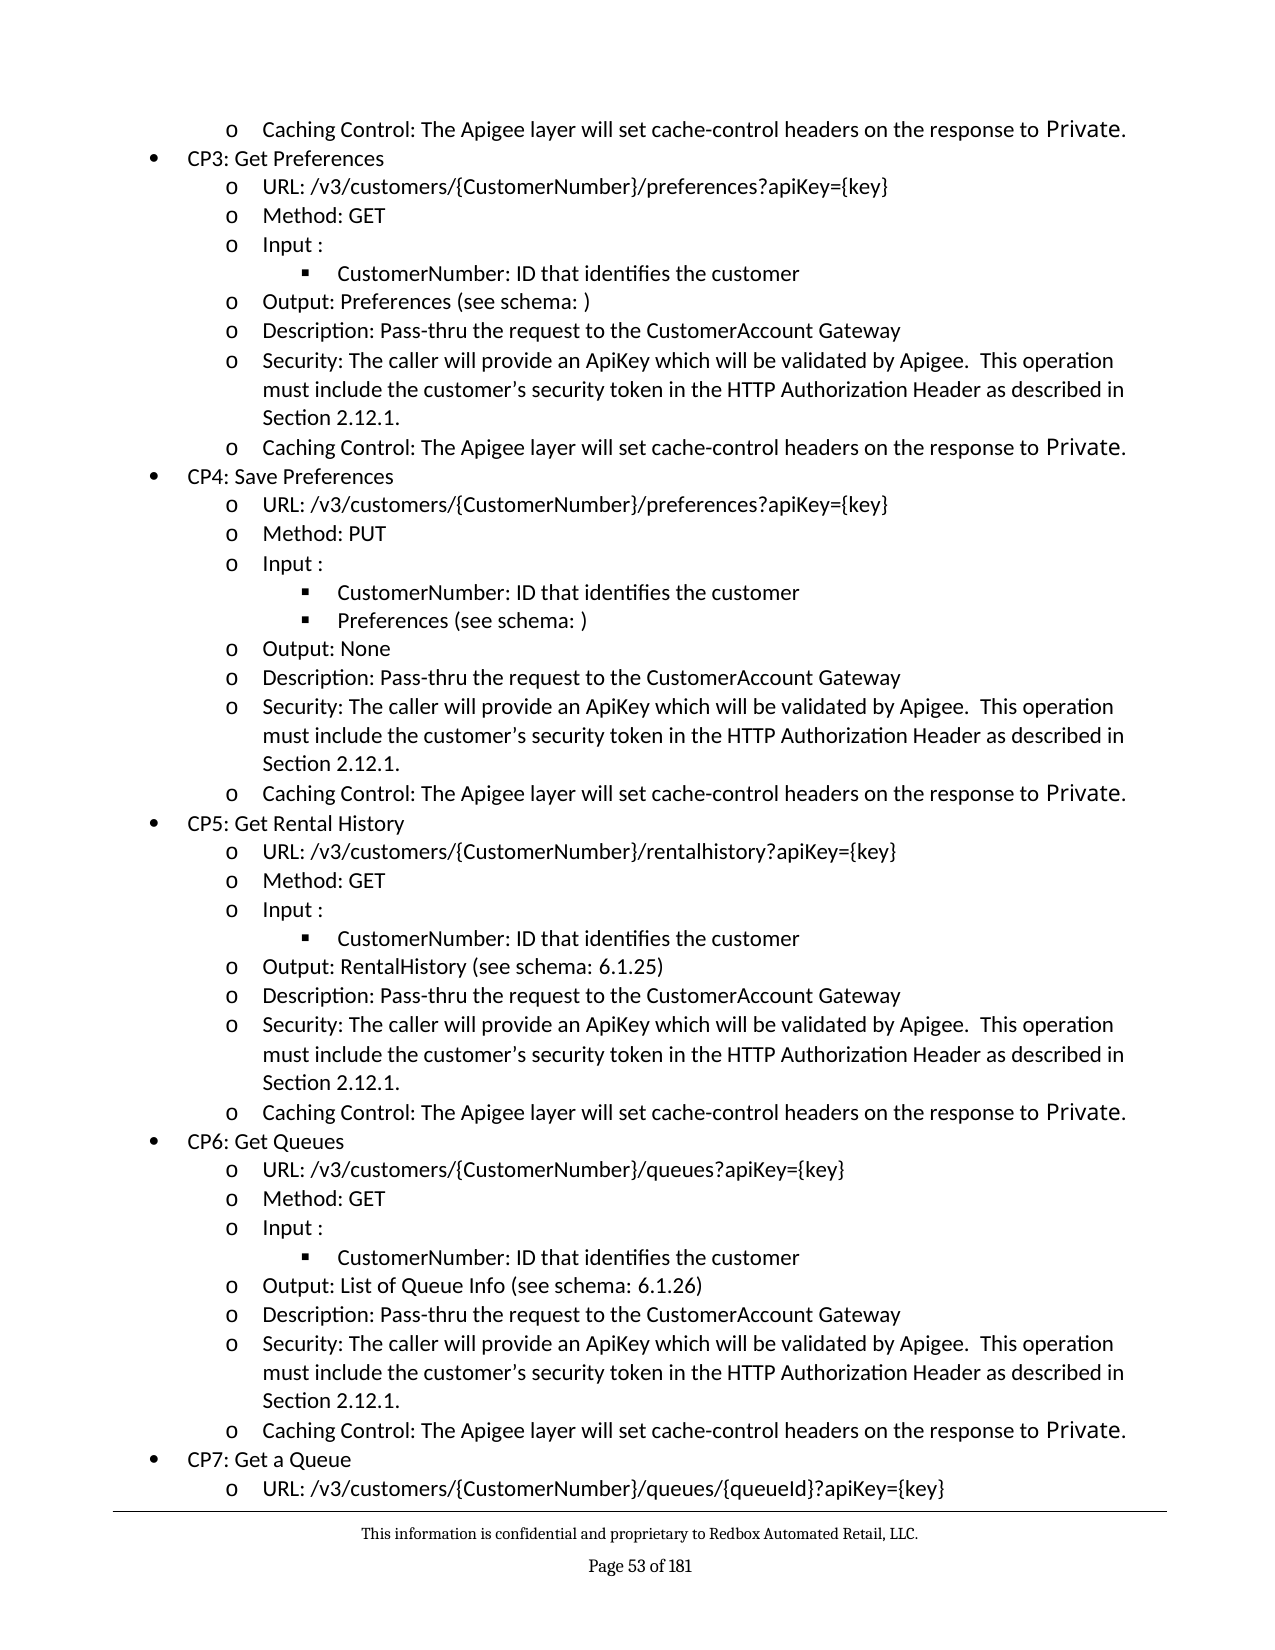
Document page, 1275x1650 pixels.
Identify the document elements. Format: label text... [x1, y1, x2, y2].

list Caching Control: The Apigee layer will set cache-control headers on the response to Private. [225, 112, 1162, 144]
list URL: /v3/customers/{CustomerNumber}/rentalhistory?apiKey={key} [225, 837, 1162, 866]
list Input : [225, 549, 1162, 578]
list URL: /v3/customers/{CustomerNumber}/queues?apiKey={key} [225, 1155, 1162, 1184]
list CustomerNumber: ID that identifies the customer [300, 578, 1162, 606]
list Caching Control: The Apigee layer will set cache-control headers on the response to Private. [225, 1414, 1162, 1446]
list CP7: Get a Queue [150, 1446, 1162, 1474]
list Preferences (see schema: 6.1.24) [300, 606, 1162, 634]
list Method: GET [225, 866, 1162, 895]
list Method: GET [225, 201, 1162, 230]
list Method: GET [225, 1184, 1162, 1213]
list Input : [225, 1213, 1162, 1243]
list Description: Pass-thru the request to the CustomerAccount Gateway [225, 981, 1162, 1011]
list URL: /v3/customers/{CustomerNumber}/preferences?apiKey={key} [225, 490, 1162, 519]
list Output: None [225, 634, 1162, 663]
list Output: List of Queue Info (see schema: 6.1.26) [225, 1271, 1162, 1300]
list URL: /v3/customers/{CustomerNumber}/preferences?apiKey={key} [225, 172, 1162, 201]
list Input : [225, 895, 1162, 924]
list CP3: Get Preferences [150, 144, 1162, 172]
list CP6: Get Queues [150, 1127, 1162, 1155]
list URL: /v3/customers/{CustomerNumber}/queues/{queueId}?apiKey={key} [225, 1474, 1162, 1503]
list Description: Pass-thru the request to the CustomerAccount Gateway [225, 1300, 1162, 1329]
list CustomerNumber: ID that identifies the customer [300, 924, 1162, 952]
list CustomerNumber: ID that identifies the customer [300, 259, 1162, 287]
list Method: PUT [225, 519, 1162, 549]
list Description: Pass-thru the request to the CustomerAccount Gateway [225, 663, 1162, 692]
list CustomerNumber: ID that identifies the customer [300, 1243, 1162, 1271]
list Input : [225, 230, 1162, 259]
list Output: Preferences (see schema: 6.1.24) [225, 287, 1162, 317]
list CP5: Get Rental History [150, 809, 1162, 837]
list Output: RentalHistory (see schema: 6.1.25) [225, 952, 1162, 981]
list Caching Control: The Apigee layer will set cache-control headers on the response to Private. [225, 1096, 1162, 1127]
list Caching Control: The Apigee layer will set cache-control headers on the response to Private. [225, 777, 1162, 809]
list Description: Pass-thru the request to the CustomerAccount Gateway [225, 317, 1162, 346]
list CP4: Save Preferences [150, 462, 1162, 490]
list Caching Control: The Apigee layer will set cache-control headers on the response to Private. [225, 431, 1162, 462]
